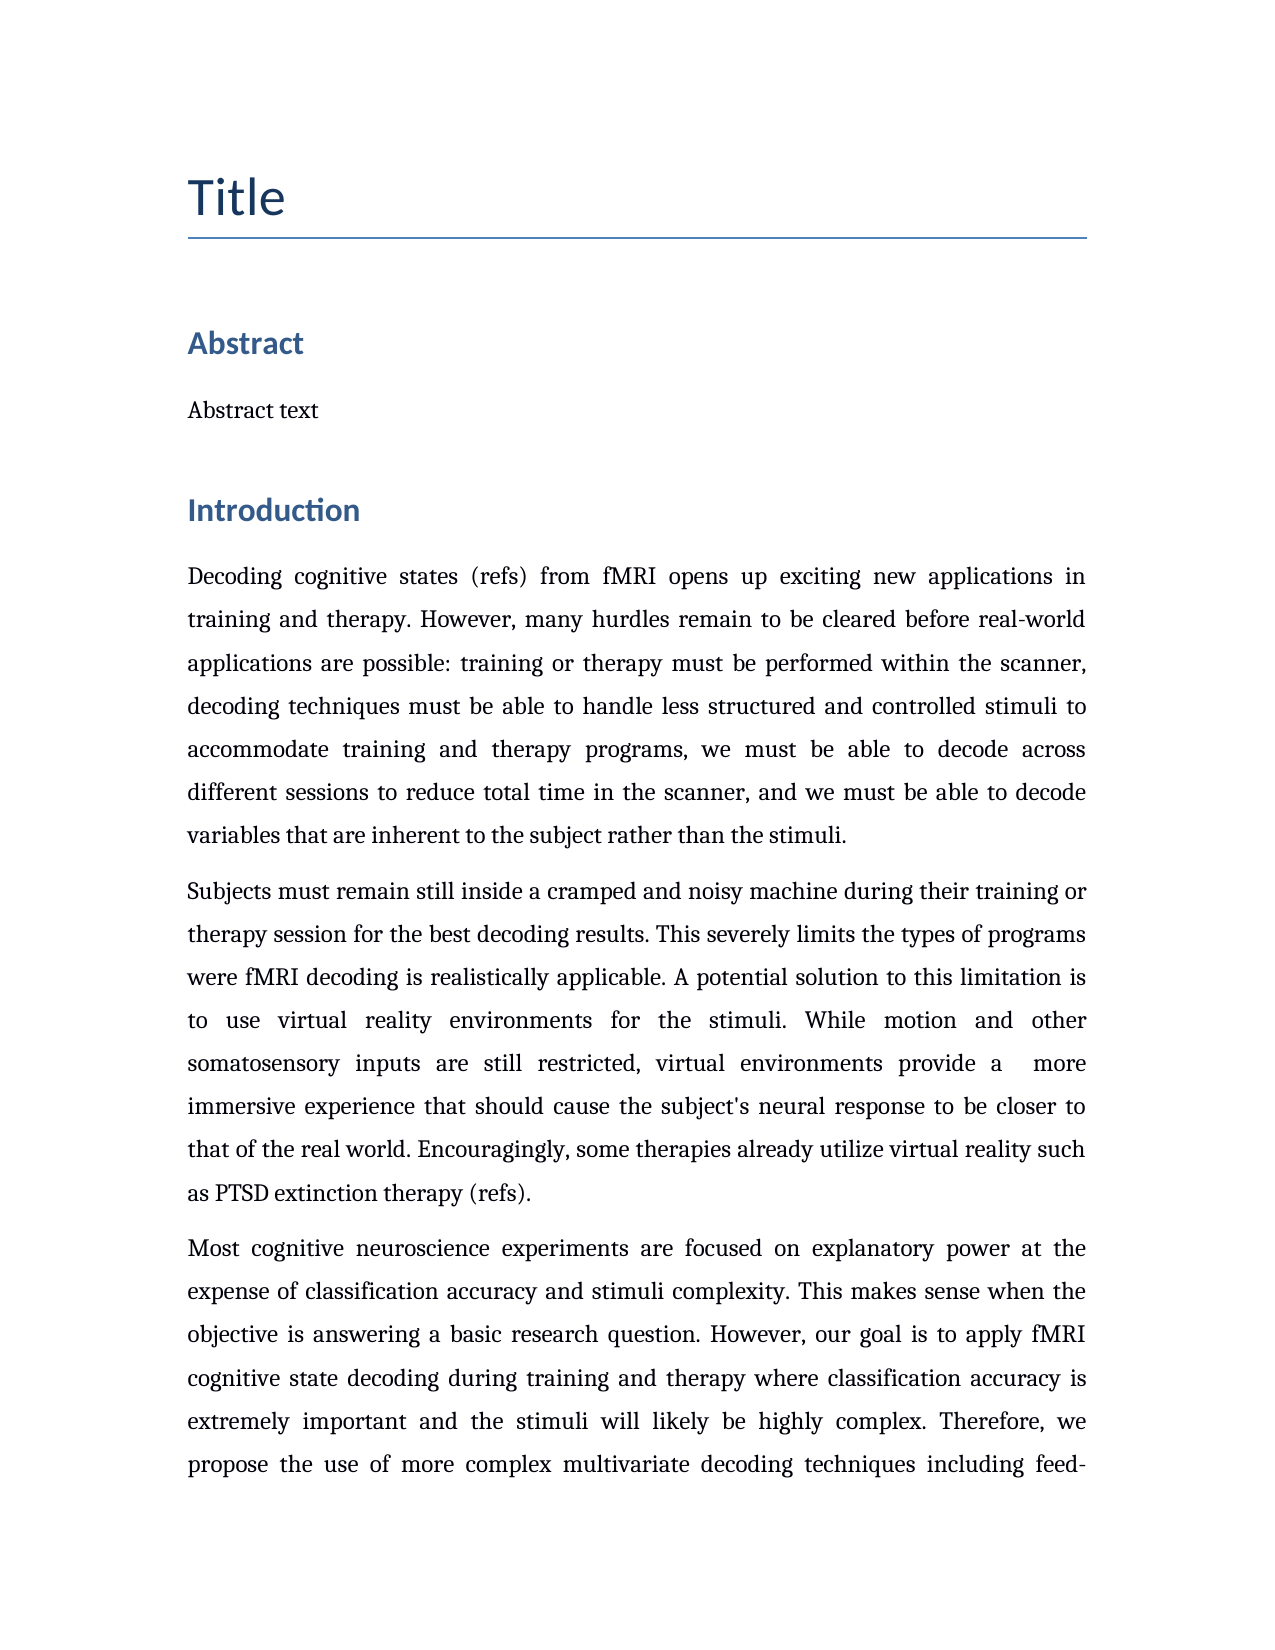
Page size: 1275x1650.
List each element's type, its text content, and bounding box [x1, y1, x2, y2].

subtitle Introduction [187, 489, 1087, 529]
text Abstract text [187, 396, 1087, 424]
title Title [187, 162, 1087, 239]
subtitle Abstract [187, 322, 1087, 363]
text Subjects must remain still inside a cramped and noisy machine during their training or therapy session for the best decoding results. This severely limits the types of programs were fMRI decoding is realistically applicable. A potential solution to this limitation is to use virtual reality environments for the stimuli. While motion and other somatosensory inputs are still restricted, virtual environments provide a more immersive experience that should cause the subject's neural response to be closer to that of the real world. Encouragingly, some therapies already utilize virtual reality such as PTSD extinction therapy (refs). [187, 877, 1087, 1207]
text Decoding cognitive states (refs) from fMRI opens up exciting new applications in training and therapy. However, many hurdles remain to be cleared before real-world applications are possible: training or therapy must be performed within the scanner, decoding techniques must be able to handle less structured and controlled stimuli to accommodate training and therapy programs, we must be able to decode across different sessions to reduce total time in the scanner, and we must be able to decode variables that are inherent to the subject rather than the stimuli. [187, 562, 1087, 850]
